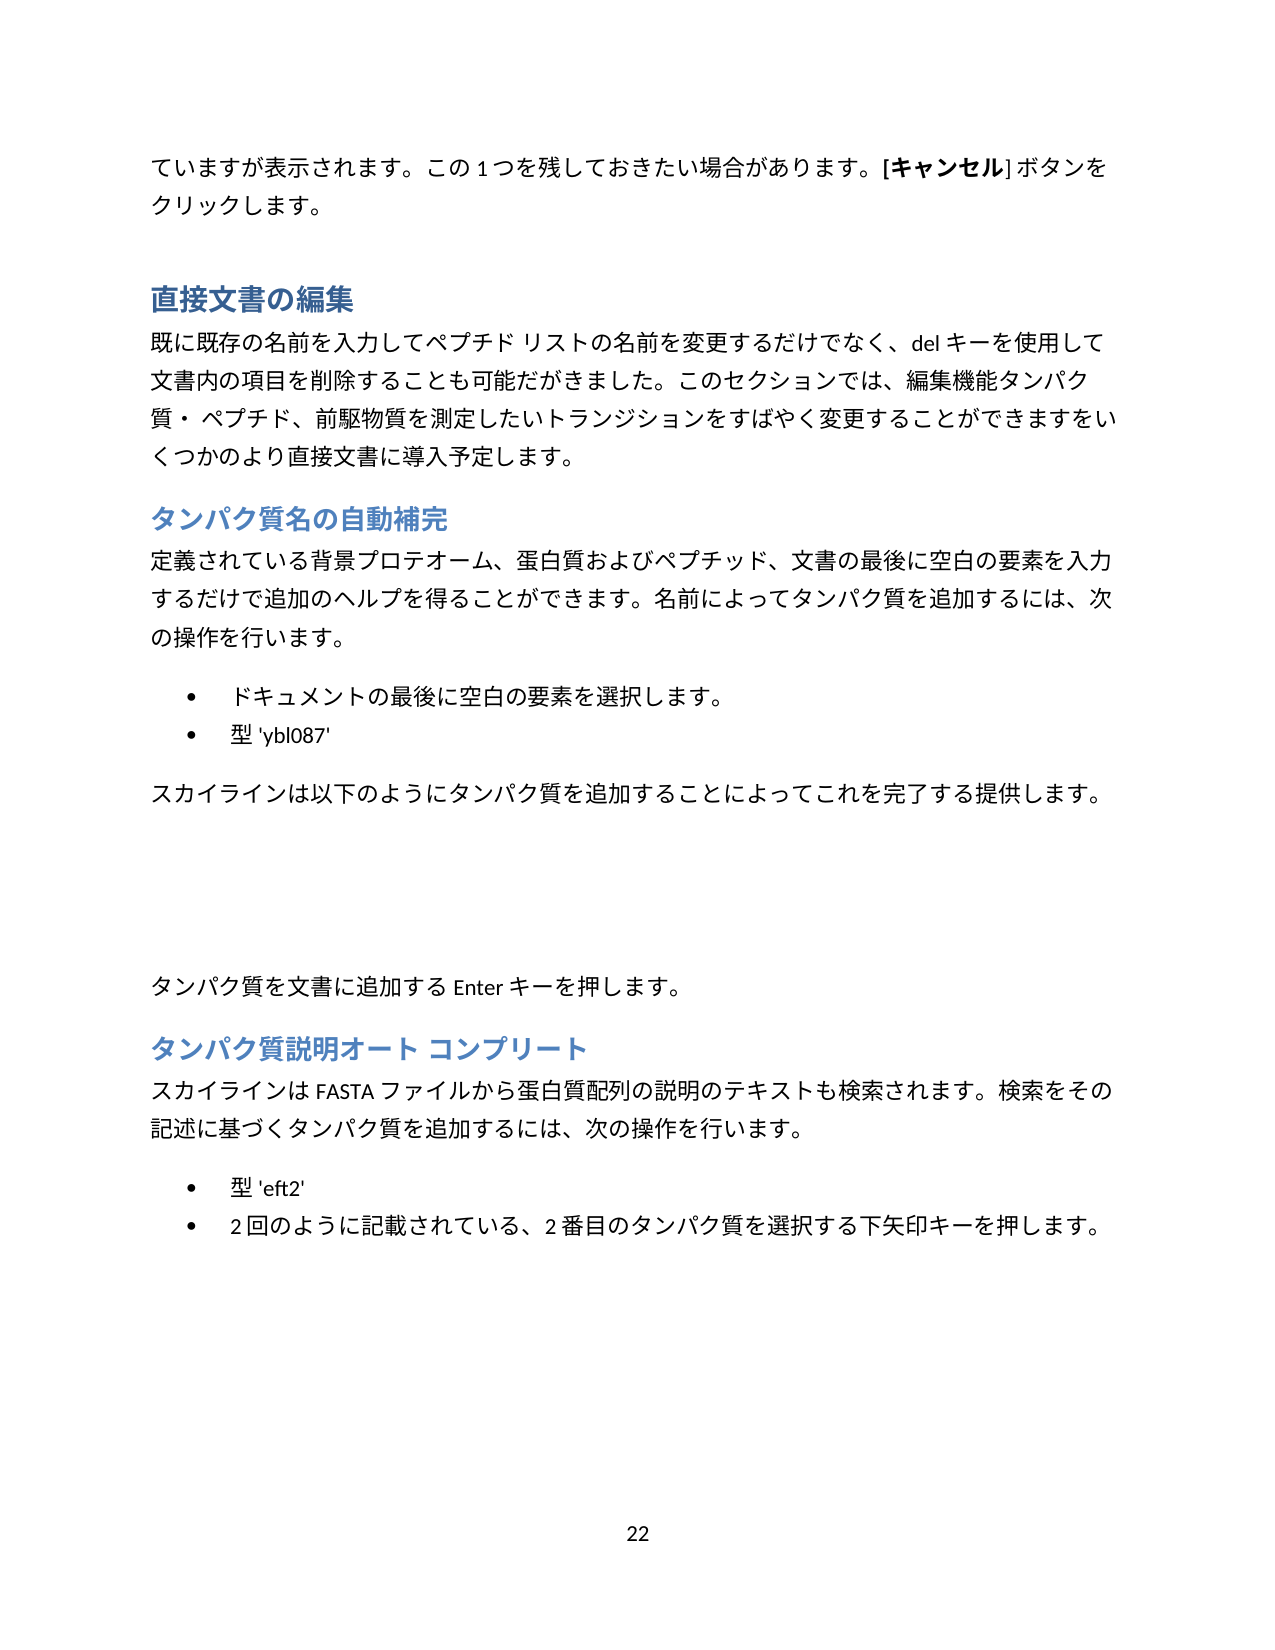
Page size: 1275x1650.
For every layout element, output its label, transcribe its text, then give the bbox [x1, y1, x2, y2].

text スカイラインは FASTA ファイルから蛋白質配列の説明のテキストも検索されます。検索をその記述に基づくタンパク質を追加するには、次の操作を行います。 [150, 1073, 1125, 1144]
text 定義されている背景プロテオーム、蛋白質およびペプチッド、文書の最後に空白の要素を入力するだけで追加のヘルプを得ることができます。名前によってタンパク質を追加するには、次の操作を行います。 [150, 543, 1125, 653]
list  型 'ybl087' [187, 717, 1125, 750]
list  ドキュメントの最後に空白の要素を選択します。 [187, 678, 1125, 712]
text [150, 150, 1125, 221]
text スカイラインは以下のようにタンパク質を追加することによってこれを完了する提供します。 [150, 776, 1125, 809]
text タンパク質を文書に追加する Enter キーを押します。 [150, 969, 1125, 1002]
text 既に既存の名前を入力してペプチド リストの名前を変更するだけでなく、del キーを使用して文書内の項目を削除することも可能だがきました。このセクションでは、編集機能タンパク質・ ペプチド、前駆物質を測定したいトランジションをすばやく変更することができますをいくつかのより直接文書に導入予定します。 [150, 325, 1125, 472]
subtitle タンパク質名の自動補完 [150, 498, 1125, 537]
subtitle 直接文書の編集 [150, 276, 1125, 318]
subtitle タンパク質説明オート コンプリート [150, 1028, 1125, 1067]
list  2 回のように記載されている、2 番目のタンパク質を選択する下矢印キーを押します。 [187, 1208, 1125, 1241]
list  型 'eft2' [187, 1170, 1125, 1203]
